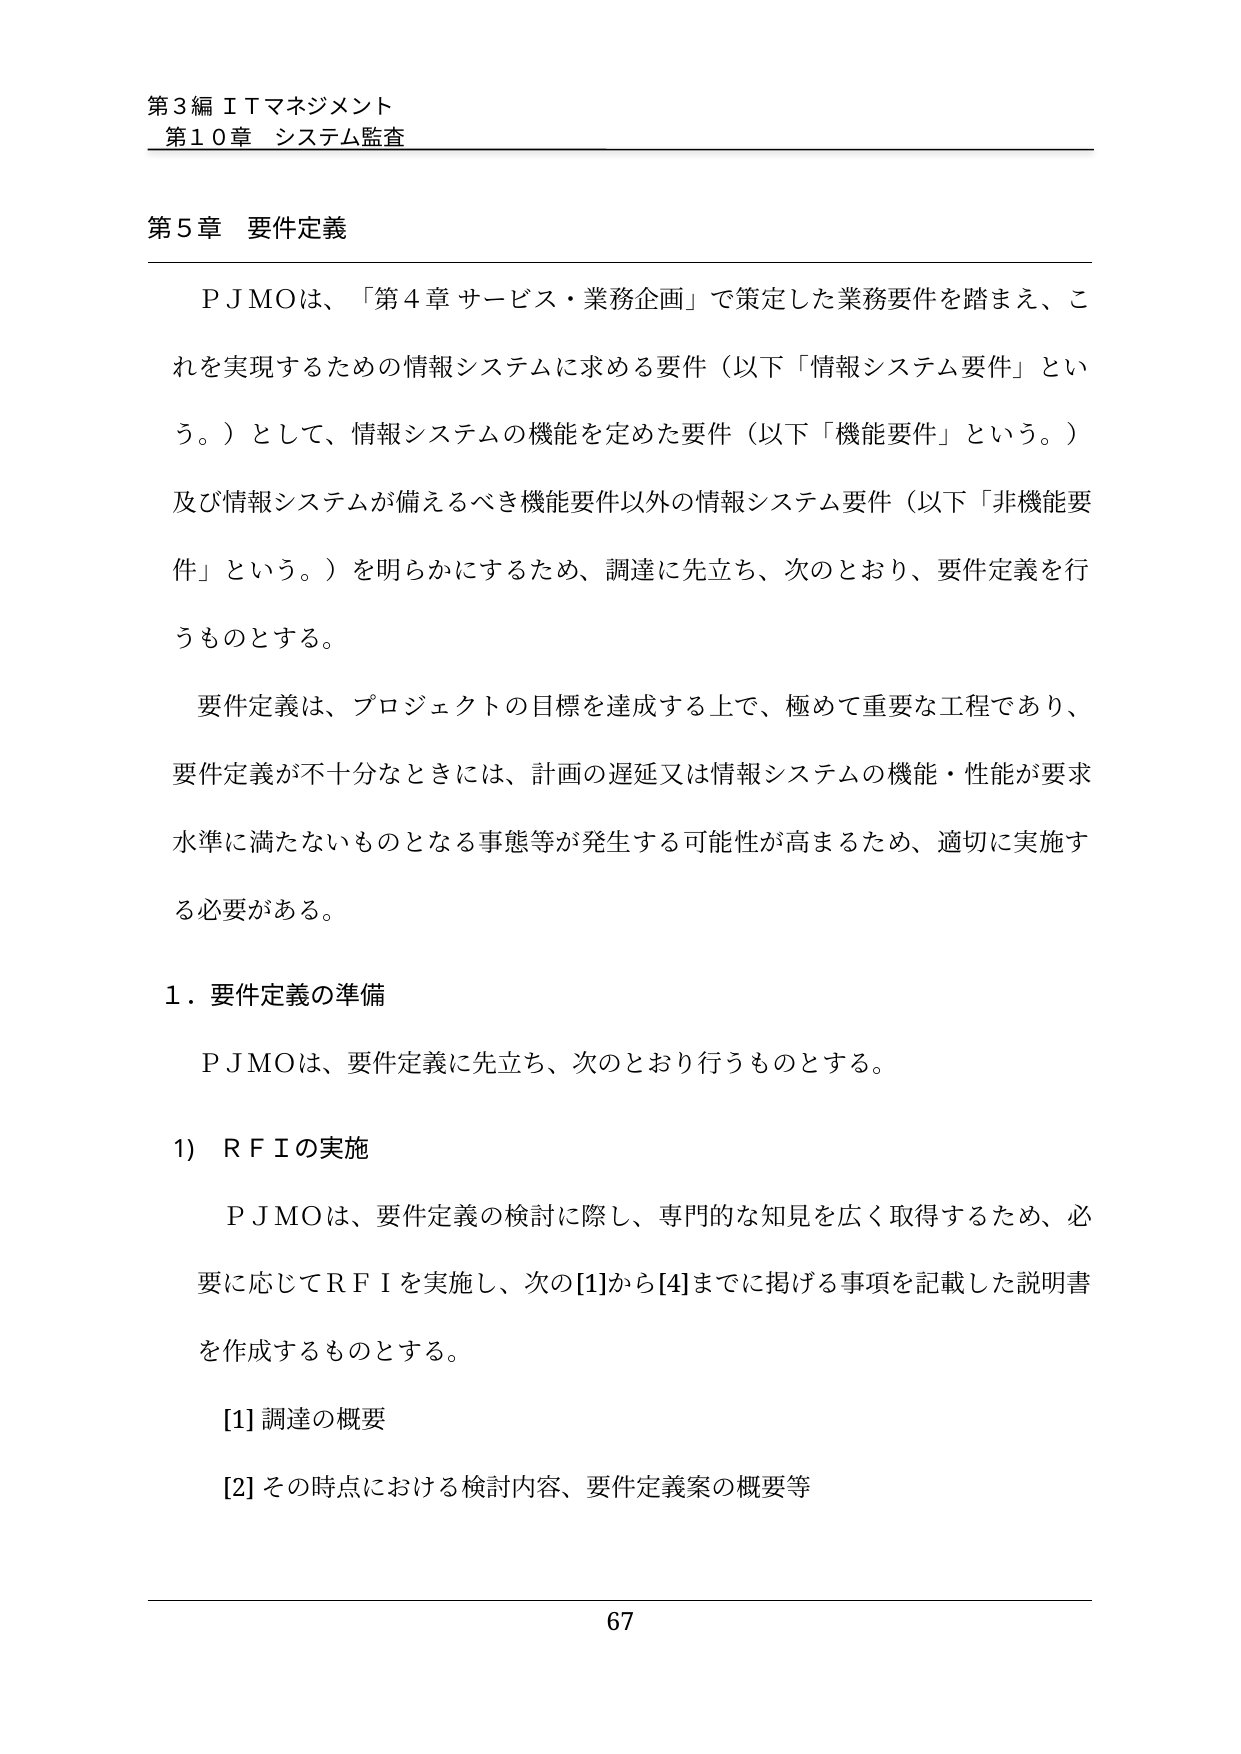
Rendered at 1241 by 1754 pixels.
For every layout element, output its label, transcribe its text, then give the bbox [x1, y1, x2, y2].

text 要件定義は、プロジェクトの目標を達成する上で、極めて重要な工程であり、要件定義が不十分なときには、計画の遅延又は情報システムの機能・性能が要求水準に満たないものとなる事態等が発生する可能性が高まるため、適切に実施する必要がある。 [172, 671, 1092, 943]
text ＰＪＭＯは、要件定義の検討に際し、専門的な知見を広く取得するため、必要に応じてＲＦＩを実施し、次の[1]から[4]までに掲げる事項を記載した説明書を作成するものとする。 [198, 1180, 1092, 1384]
text ＰＪＭＯは、要件定義に先立ち、次のとおり行うものとする。 [172, 1027, 1092, 1095]
list 調達の概要 [223, 1384, 1092, 1452]
subtitle ＲＦＩの実施 [172, 1112, 1092, 1180]
subtitle 要件定義の準備 [160, 959, 1092, 1027]
text ＰＪＭＯは、「第４章 サービス・業務企画」で策定した業務要件を踏まえ、これを実現するための情報システムに求める要件（以下「情報システム要件」という。）として、情報システムの機能を定めた要件（以下「機能要件」という。）及び情報システムが備えるべき機能要件以外の情報システム要件（以下「非機能要件」という。）を明らかにするため、調達に先立ち、次のとおり、要件定義を行うものとする。 [172, 263, 1092, 671]
list その時点における検討内容、要件定義案の概要等 [223, 1452, 1092, 1520]
subtitle 要件定義 [148, 192, 1092, 262]
